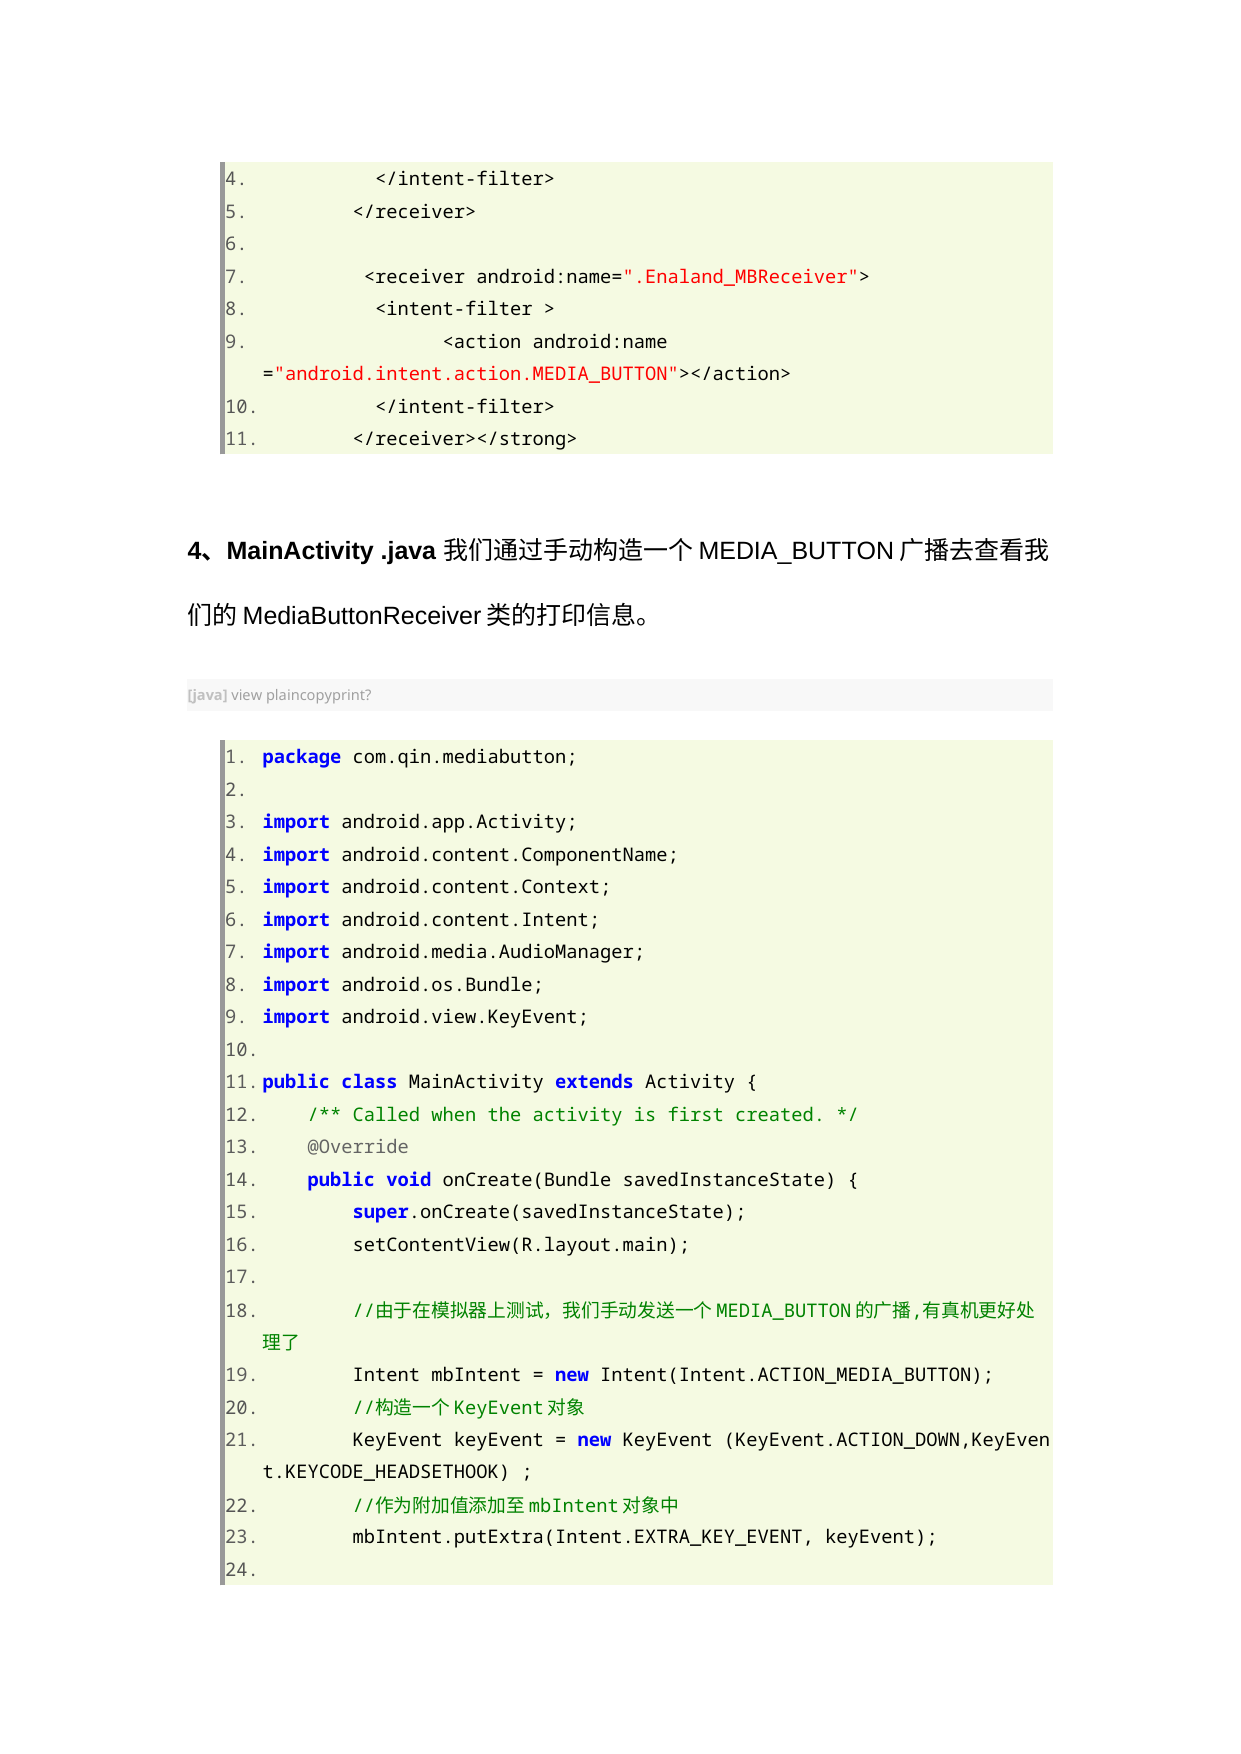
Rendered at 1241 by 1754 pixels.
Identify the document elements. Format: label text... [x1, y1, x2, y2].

list </receiver> [225, 194, 1053, 227]
list import android.content.Intent; [225, 903, 1053, 935]
list //由于在模拟器上测试，我们手动发送一个MEDIA_BUTTON的广播,有真机更好处理了 [225, 1293, 1053, 1358]
list super.onCreate(savedInstanceState); [225, 1195, 1053, 1228]
list <receiver android:name=".Enaland_MBReceiver"> [225, 259, 1053, 292]
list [225, 324, 1053, 389]
list KeyEvent keyEvent = new KeyEvent (KeyEvent.ACTION_DOWN,KeyEvent.KEYCODE_HEADSETHOOK) ; [225, 1423, 1053, 1488]
list public class MainActivity extends Activity { [225, 1065, 1053, 1098]
list mbIntent.putExtra(Intent.EXTRA_KEY_EVENT, keyEvent); [225, 1520, 1053, 1553]
text 4、MainActivity .java 我们通过手动构造一个MEDIA_BUTTON广播去查看我们的MediaButtonReceiver类的打印信息。 [187, 484, 1053, 646]
list public void onCreate(Bundle savedInstanceState) { [225, 1163, 1053, 1195]
list import android.content.ComponentName; [225, 838, 1053, 870]
list Intent mbIntent = new Intent(Intent.ACTION_MEDIA_BUTTON); [225, 1358, 1053, 1390]
list setContentView(R.layout.main); [225, 1228, 1053, 1260]
list package com.qin.mediabutton; [225, 740, 1053, 773]
list //构造一个KeyEvent对象 [225, 1390, 1053, 1423]
text [java] view plaincopyprint? [187, 679, 1053, 711]
list </intent-filter> [225, 389, 1053, 422]
list @Override [225, 1130, 1053, 1163]
list import android.content.Context; [225, 870, 1053, 903]
list import android.os.Bundle; [225, 968, 1053, 1000]
list /** Called when the activity is first created. */ [225, 1098, 1053, 1130]
list <intent-filter > [225, 292, 1053, 324]
list import android.view.KeyEvent; [225, 1000, 1053, 1033]
list </receiver></strong> [225, 422, 1053, 454]
list </intent-filter> [225, 162, 1053, 194]
list //作为附加值添加至mbIntent对象中 [225, 1488, 1053, 1520]
list import android.app.Activity; [225, 805, 1053, 838]
list import android.media.AudioManager; [225, 935, 1053, 968]
